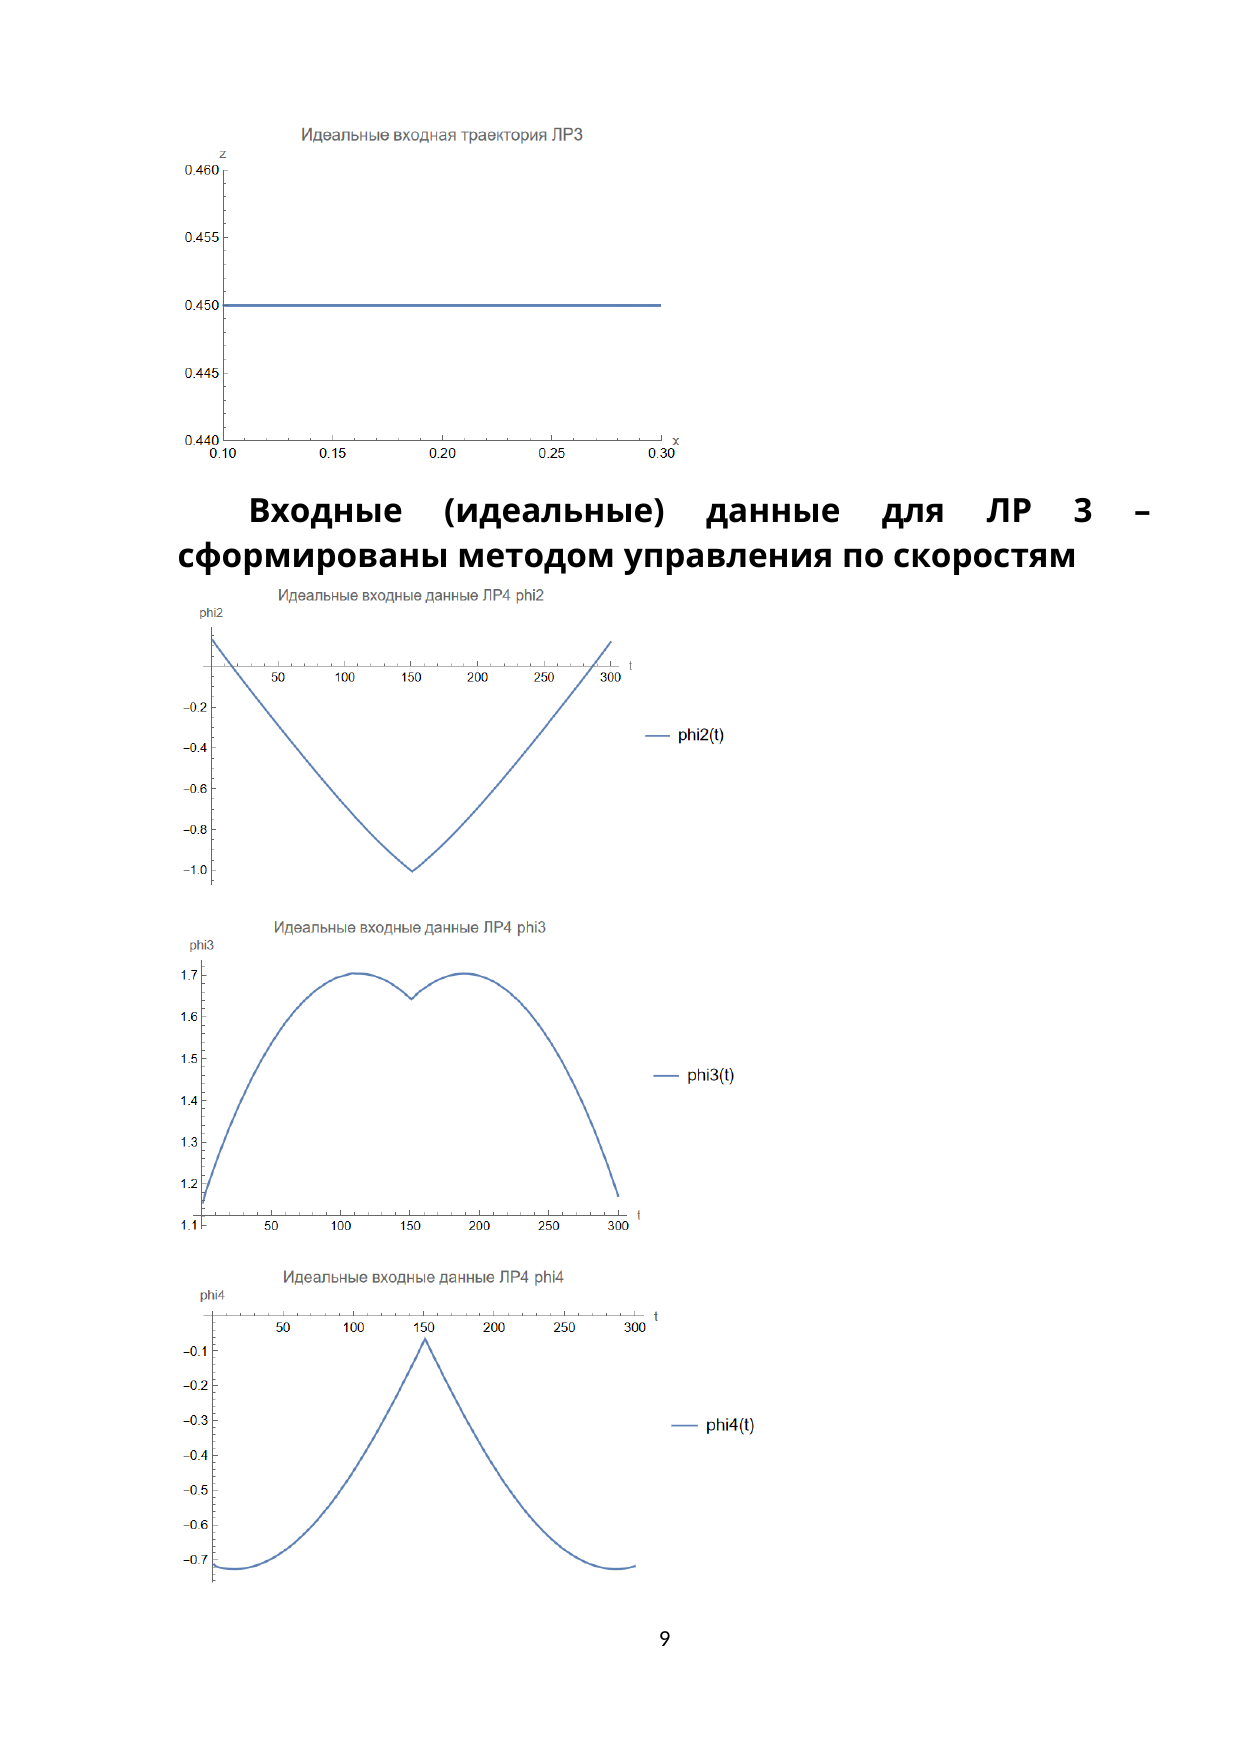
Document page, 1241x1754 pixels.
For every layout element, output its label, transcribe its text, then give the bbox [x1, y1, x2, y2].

subtitle Входные (идеальные) данные для ЛР 3 – сформированы методом управления по скоростям [177, 486, 1152, 577]
picture [177, 906, 745, 1240]
picture [177, 577, 735, 888]
picture [177, 1258, 764, 1590]
picture [177, 118, 705, 468]
